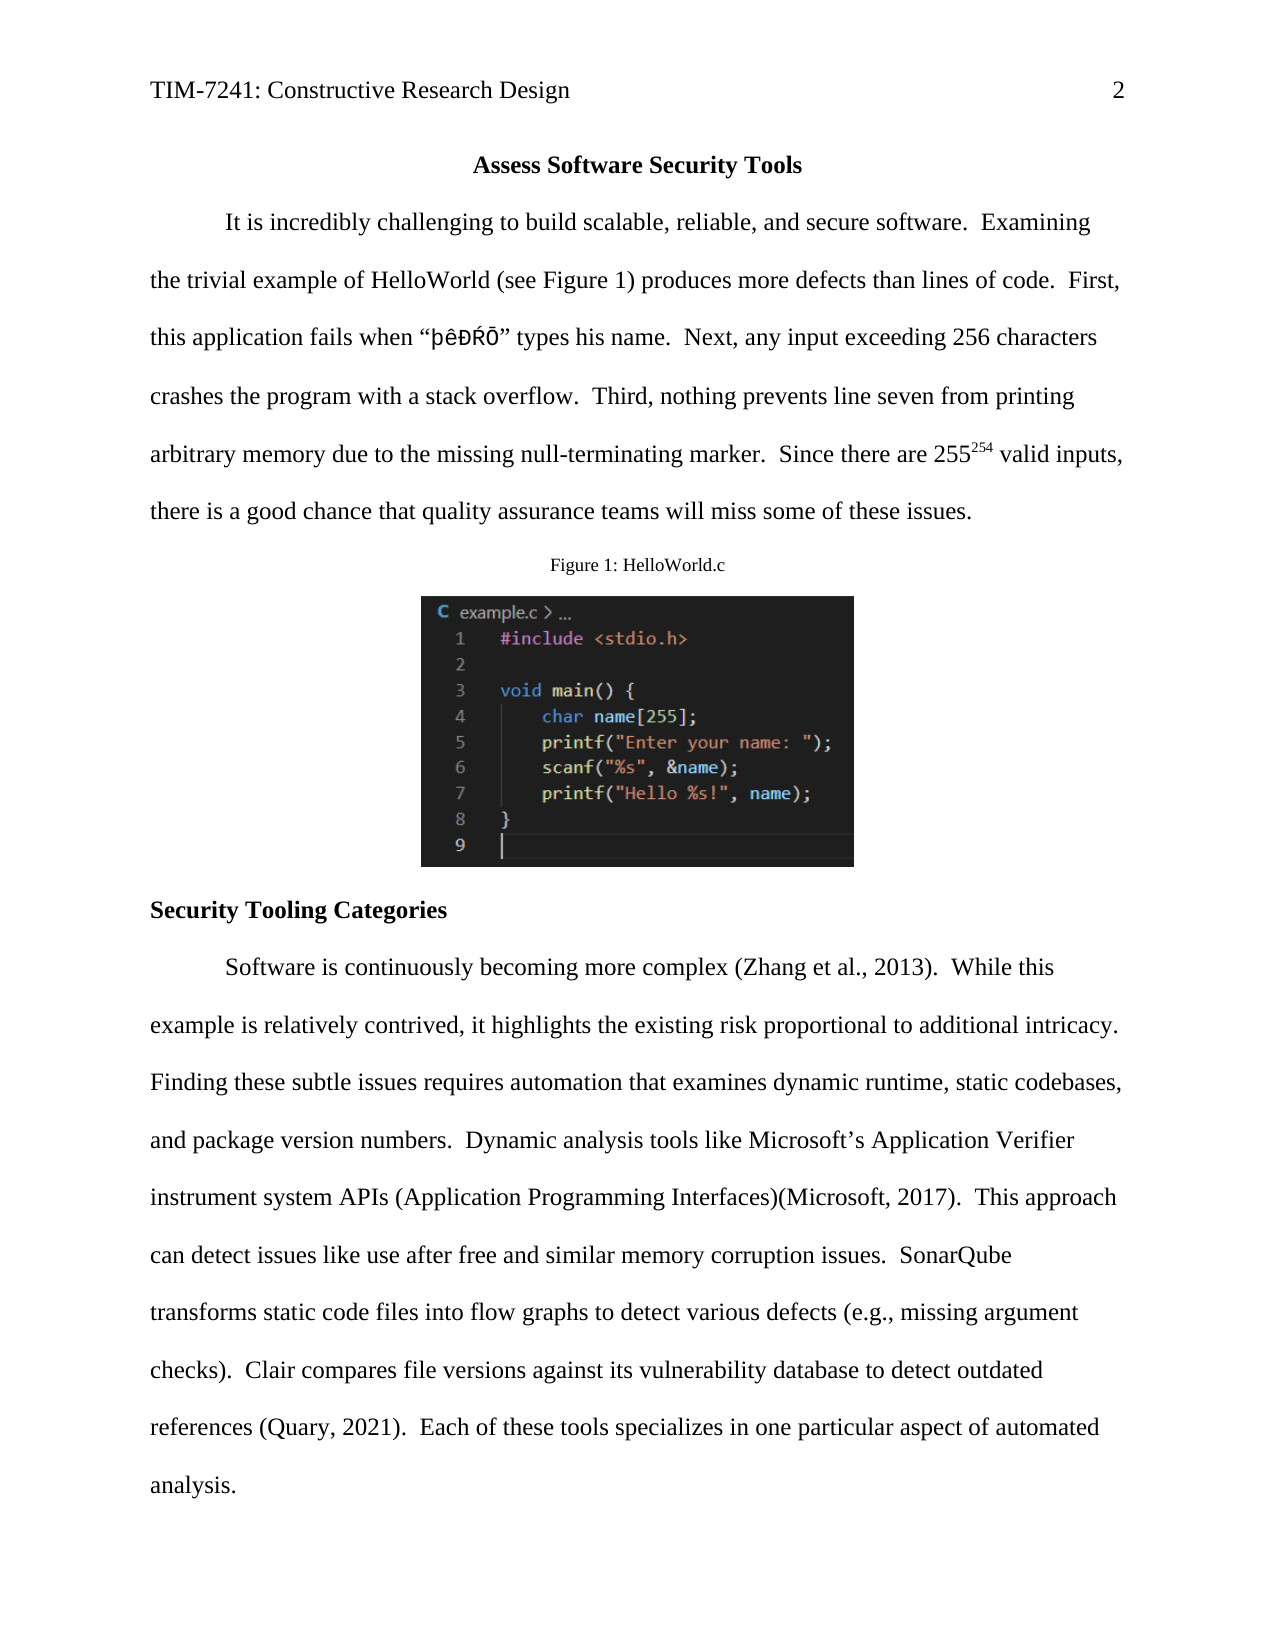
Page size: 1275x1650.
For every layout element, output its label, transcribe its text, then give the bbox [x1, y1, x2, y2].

subtitle Security Tooling Categories [150, 895, 1125, 924]
text Figure 1: HelloWorld.c [150, 554, 1125, 576]
subtitle Assess Software Security Tools [150, 150, 1125, 179]
picture [421, 596, 854, 867]
text Software is continuously becoming more complex (Zhang et al., 2013). While this example is relatively contrived, it highlights the existing risk proportional to additional intricacy. Finding these subtle issues requires automation that examines dynamic runtime, static codebases, and package version numbers. Dynamic analysis tools like Microsoft’s Application Verifier instrument system APIs (Application Programming Interfaces)(Microsoft, 2017). This approach can detect issues like use after free and similar memory corruption issues. SonarQube transforms static code files into flow graphs to detect various defects (e.g., missing argument checks). Clair compares file versions against its vulnerability database to detect outdated references. Each of these tools specializes in one particular aspect of automated analysis. [150, 952, 1125, 1499]
text It is incredibly challenging to build scalable, reliable, and secure software. Examining the trivial example of HelloWorld (see Figure 1) produces more defects than lines of code. First, this application fails when “þêÐŔŌ” types his name. Next, any input exceeding 256 characters crashes the program with a stack overflow. Third, nothing prevents line seven from printing arbitrary memory due to the missing null-terminating marker. Since there are 255254 valid inputs, there is a good chance that quality assurance teams will miss some of these issues. [150, 207, 1125, 525]
